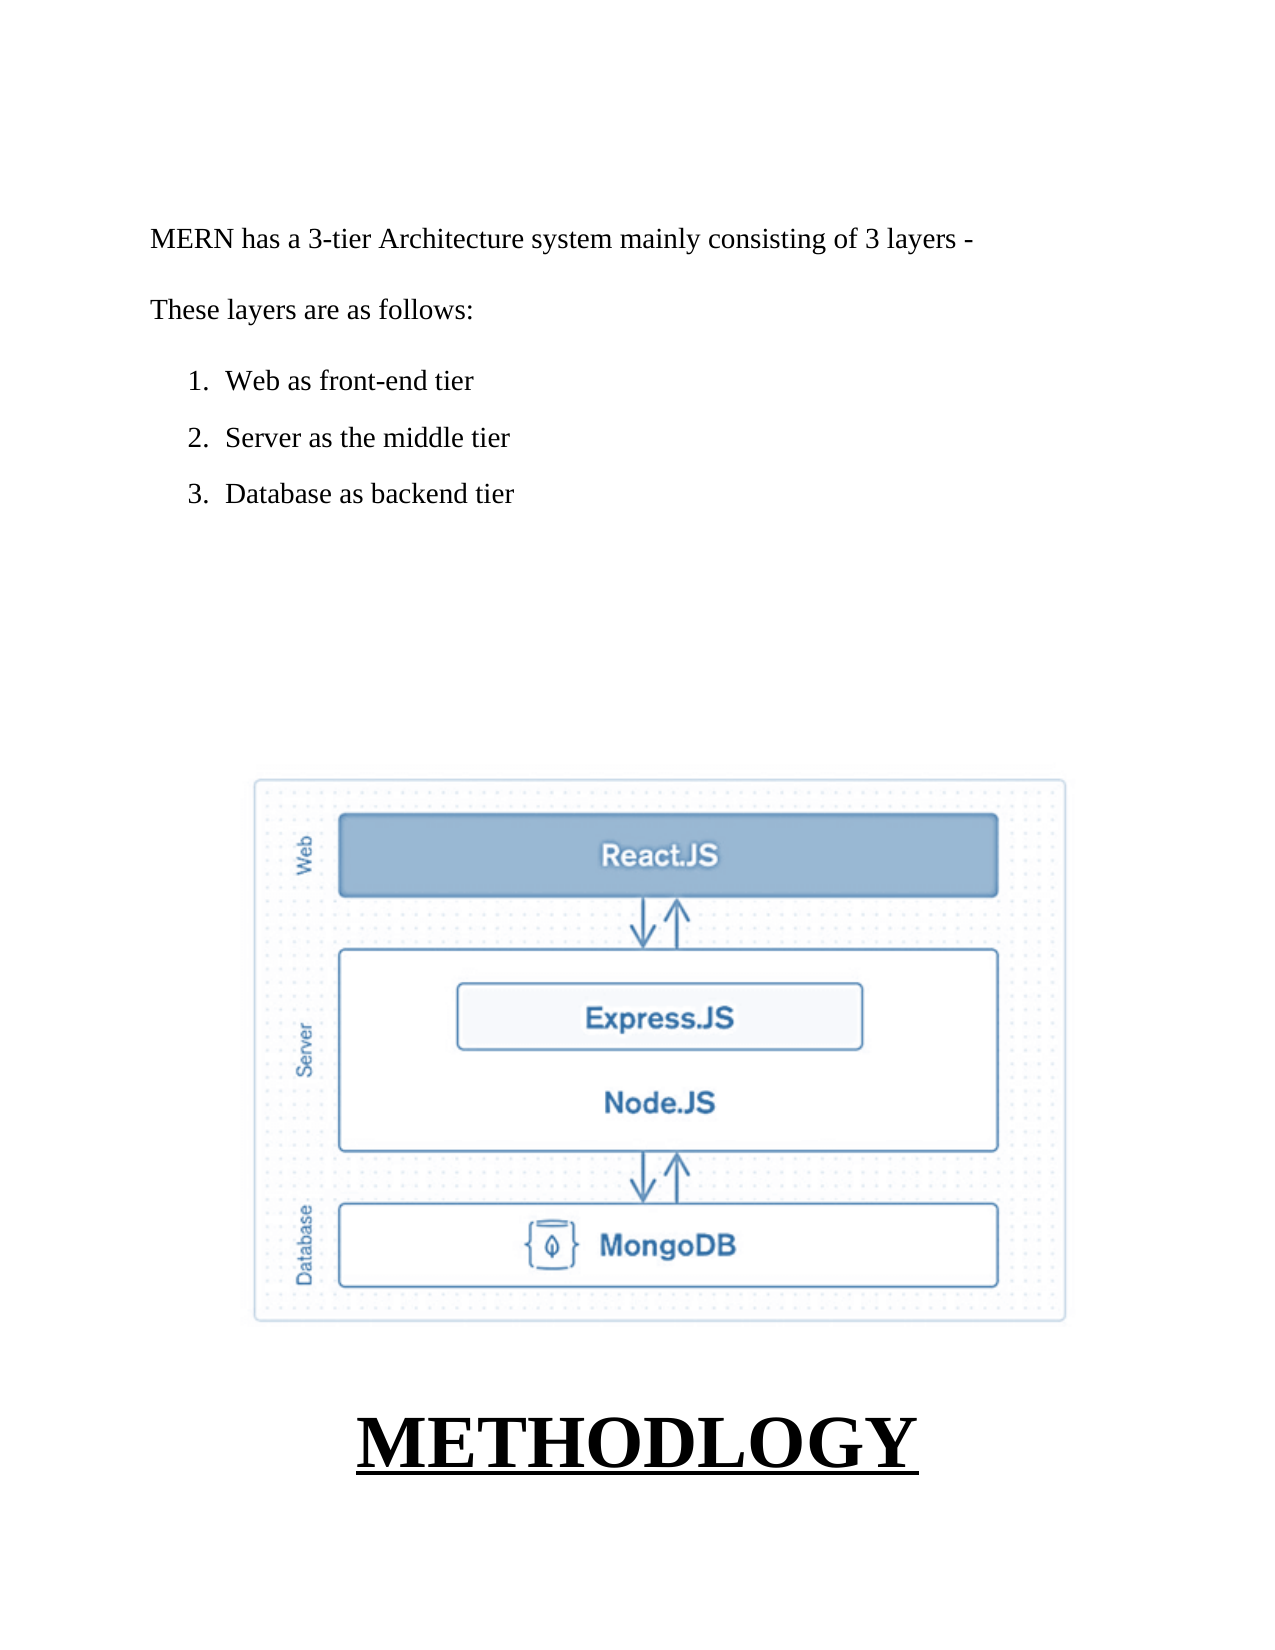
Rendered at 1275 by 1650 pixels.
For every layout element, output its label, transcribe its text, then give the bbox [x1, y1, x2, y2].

list Web as front-end tier [187, 363, 1125, 397]
text MERN has a 3-tier Architecture system mainly consisting of 3 layers - [150, 221, 1125, 255]
picture [165, 721, 1132, 1363]
text These layers are as follows: [150, 292, 1125, 326]
text METHODLOGY [150, 1397, 1125, 1483]
list Database as backend tier [187, 477, 1125, 510]
list Server as the middle tier [187, 420, 1125, 453]
